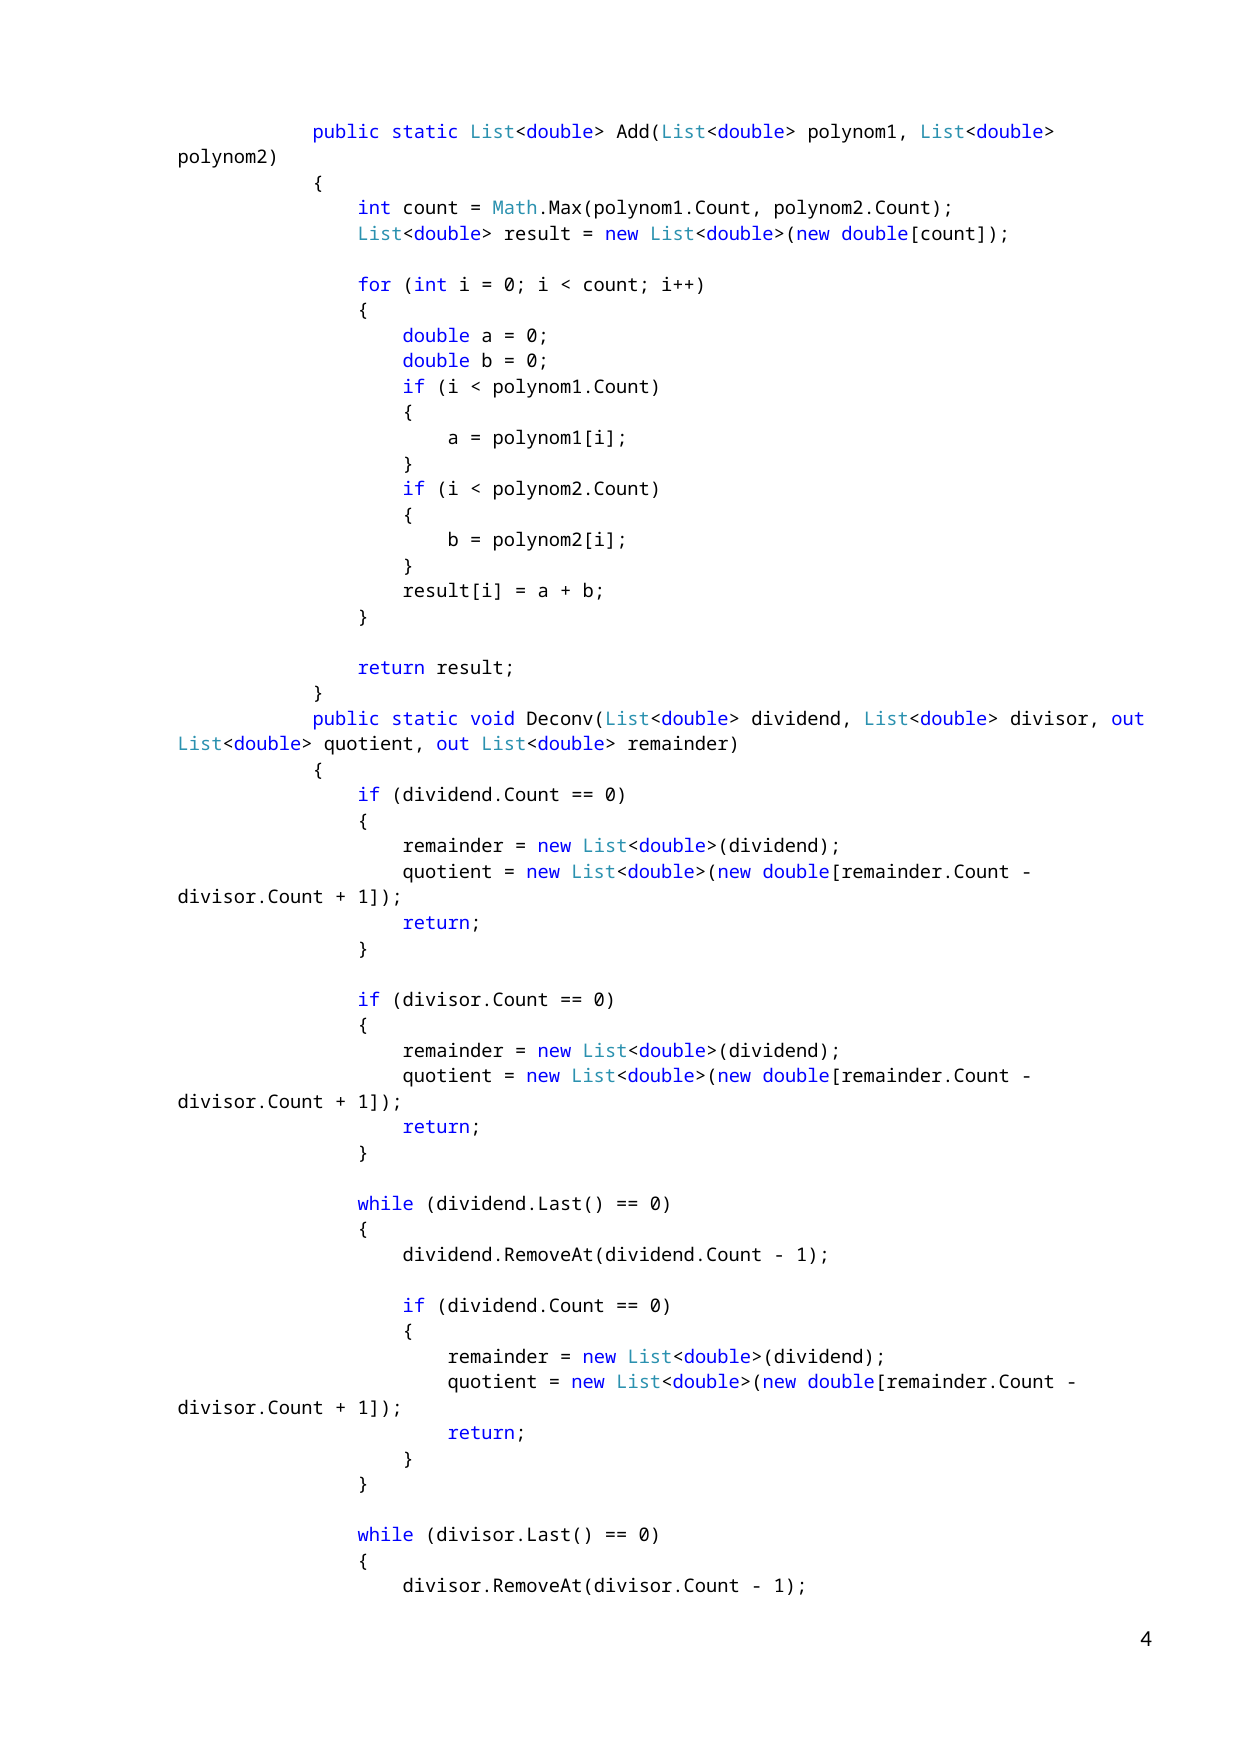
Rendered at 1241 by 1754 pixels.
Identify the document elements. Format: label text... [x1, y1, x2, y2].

text { [177, 399, 1152, 424]
text b = polynom2[i]; [177, 526, 1152, 552]
text if (i < polynom2.Count) [177, 475, 1152, 501]
text if (dividend.Count == 0) [177, 1292, 1152, 1318]
text while (divisor.Last() == 0) [177, 1522, 1152, 1547]
text for (int i = 0; i < count; i++) [177, 271, 1152, 297]
text quotient = new List<double>(new double[remainder.Count - divisor.Count + 1]); [177, 1062, 1152, 1113]
text remainder = new List<double>(dividend); [177, 833, 1152, 858]
text { [177, 501, 1152, 526]
text public static void Deconv(List<double> dividend, List<double> divisor, out List<double> quotient, out List<double> remainder) [177, 705, 1152, 756]
text int count = Math.Max(polynom1.Count, polynom2.Count); [177, 195, 1152, 220]
text result[i] = a + b; [177, 577, 1152, 603]
text a = polynom1[i]; [177, 424, 1152, 450]
text return; [177, 1420, 1152, 1445]
text if (dividend.Count == 0) [177, 782, 1152, 807]
text { [177, 169, 1152, 195]
text } [177, 935, 1152, 960]
text } [177, 603, 1152, 628]
text remainder = new List<double>(dividend); [177, 1343, 1152, 1369]
text { [177, 1011, 1152, 1037]
text { [177, 756, 1152, 782]
text } [177, 1445, 1152, 1471]
text { [177, 807, 1152, 833]
text } [177, 1139, 1152, 1164]
text if (divisor.Count == 0) [177, 986, 1152, 1011]
text quotient = new List<double>(new double[remainder.Count - divisor.Count + 1]); [177, 858, 1152, 909]
text divisor.RemoveAt(divisor.Count - 1); [177, 1573, 1152, 1598]
text } [177, 450, 1152, 475]
text return result; [177, 654, 1152, 679]
text remainder = new List<double>(dividend); [177, 1037, 1152, 1062]
text public static List<double> Add(List<double> polynom1, List<double> polynom2) [177, 118, 1152, 169]
text List<double> result = new List<double>(new double[count]); [177, 220, 1152, 246]
text quotient = new List<double>(new double[remainder.Count - divisor.Count + 1]); [177, 1369, 1152, 1420]
text double a = 0; [177, 322, 1152, 348]
text { [177, 1318, 1152, 1343]
text } [177, 1471, 1152, 1496]
text while (dividend.Last() == 0) [177, 1190, 1152, 1216]
text } [177, 679, 1152, 705]
text { [177, 1547, 1152, 1573]
text } [177, 552, 1152, 577]
text return; [177, 909, 1152, 935]
text dividend.RemoveAt(dividend.Count - 1); [177, 1241, 1152, 1267]
text double b = 0; [177, 348, 1152, 373]
text return; [177, 1113, 1152, 1139]
text { [177, 1216, 1152, 1241]
text { [177, 297, 1152, 322]
text if (i < polynom1.Count) [177, 373, 1152, 399]
